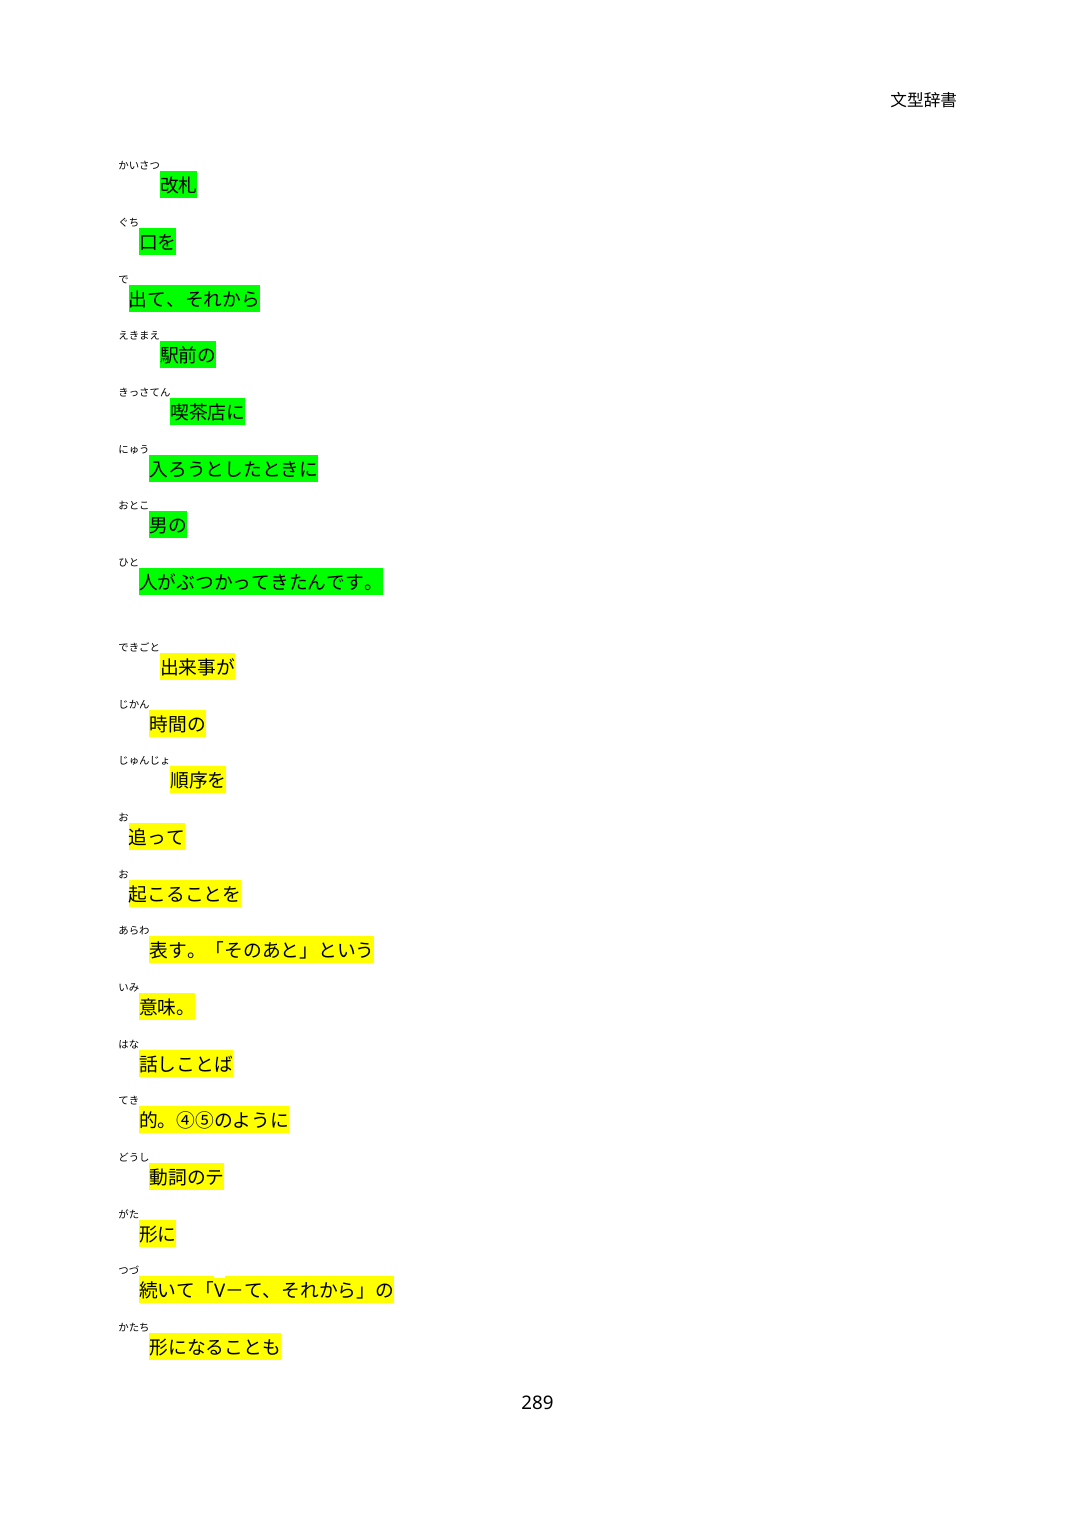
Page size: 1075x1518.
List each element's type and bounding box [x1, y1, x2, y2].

text [118, 150, 957, 1368]
